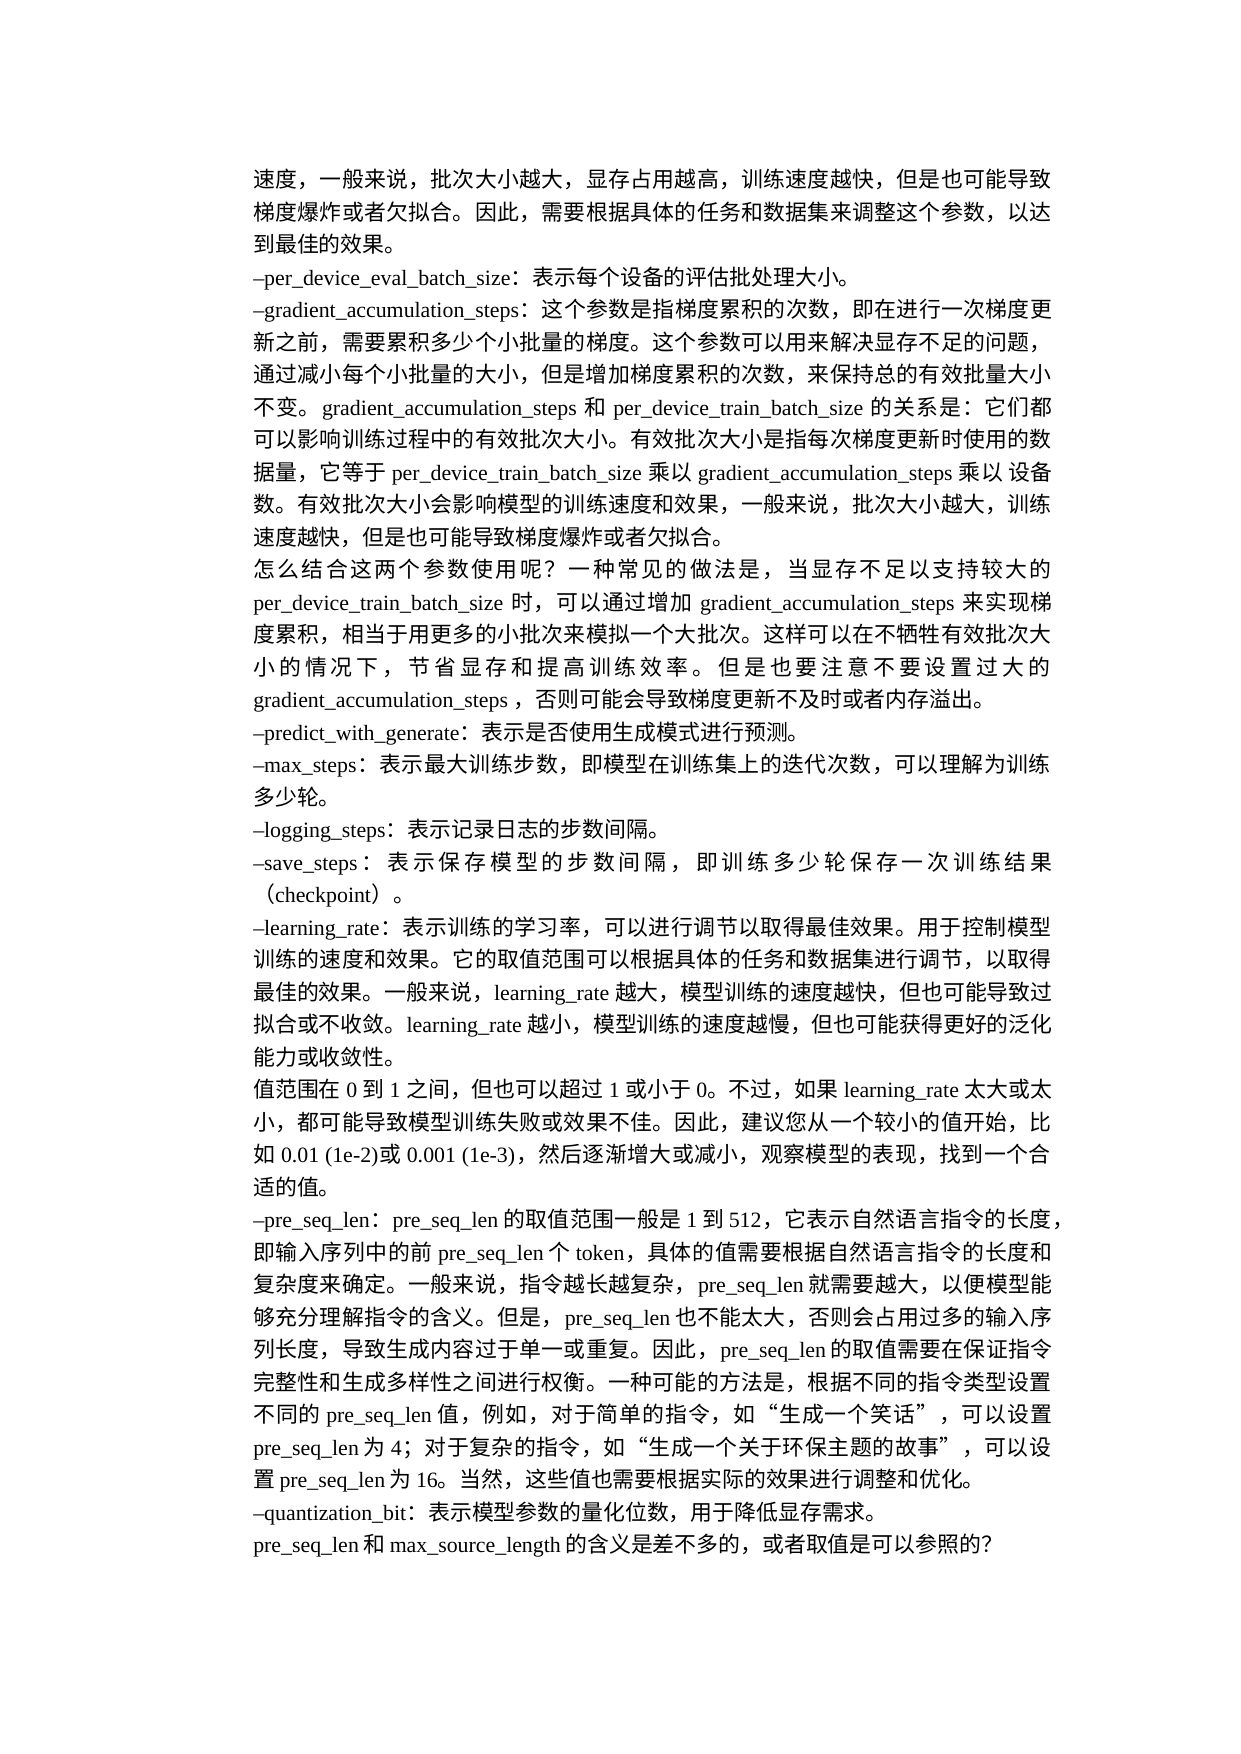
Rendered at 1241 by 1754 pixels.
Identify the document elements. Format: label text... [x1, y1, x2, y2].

text –save_steps：表示保存模型的步数间隔，即训练多少轮保存一次训练结果（checkpoint）。 [253, 844, 1053, 909]
text –pre_seq_len：pre_seq_len的取值范围一般是1到512，它表示自然语言指令的长度，即输入序列中的前pre_seq_len个token，具体的值需要根据自然语言指令的长度和复杂度来确定。一般来说，指令越长越复杂，pre_seq_len就需要越大，以便模型能够充分理解指令的含义。但是，pre_seq_len也不能太大，否则会占用过多的输入序列长度，导致生成内容过于单一或重复。因此，pre_seq_len的取值需要在保证指令完整性和生成多样性之间进行权衡。一种可能的方法是，根据不同的指令类型设置不同的pre_seq_len值，例如，对于简单的指令，如“生成一个笑话”，可以设置pre_seq_len为4；对于复杂的指令，如“生成一个关于环保主题的故事”，可以设置pre_seq_len为16。当然，这些值也需要根据实际的效果进行调整和优化。 [253, 1202, 1053, 1494]
text –per_device_eval_batch_size：表示每个设备的评估批处理大小。 [253, 259, 1053, 292]
text –predict_with_generate：表示是否使用生成模式进行预测。 [253, 714, 1053, 747]
text 怎么结合这两个参数使用呢？一种常见的做法是，当显存不足以支持较大的 per_device_train_batch_size 时，可以通过增加 gradient_accumulation_steps 来实现梯度累积，相当于用更多的小批次来模拟一个大批次。这样可以在不牺牲有效批次大小的情况下，节省显存和提高训练效率。但是也要注意不要设置过大的 gradient_accumulation_steps ，否则可能会导致梯度更新不及时或者内存溢出。 [253, 552, 1053, 714]
text pre_seq_len和max_source_length的含义是差不多的，或者取值是可以参照的？ [253, 1527, 1053, 1559]
text –quantization_bit：表示模型参数的量化位数，用于降低显存需求。 [253, 1494, 1053, 1527]
text 值范围在 0 到 1 之间，但也可以超过 1 或小于 0。不过，如果 learning_rate 太大或太小，都可能导致模型训练失败或效果不佳。因此，建议您从一个较小的值开始，比如 0.01 (1e-2)或 0.001 (1e-3)，然后逐渐增大或减小，观察模型的表现，找到一个合适的值。 [253, 1072, 1053, 1202]
text –learning_rate：表示训练的学习率，可以进行调节以取得最佳效果。用于控制模型训练的速度和效果。它的取值范围可以根据具体的任务和数据集进行调节，以取得最佳的效果。一般来说，learning_rate 越大，模型训练的速度越快，但也可能导致过拟合或不收敛。learning_rate 越小，模型训练的速度越慢，但也可能获得更好的泛化能力或收敛性。 [253, 909, 1053, 1072]
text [253, 162, 1053, 259]
text –max_steps：表示最大训练步数，即模型在训练集上的迭代次数，可以理解为训练多少轮。 [253, 747, 1053, 812]
text –logging_steps：表示记录日志的步数间隔。 [253, 812, 1053, 844]
text –gradient_accumulation_steps：这个参数是指梯度累积的次数，即在进行一次梯度更新之前，需要累积多少个小批量的梯度。这个参数可以用来解决显存不足的问题，通过减小每个小批量的大小，但是增加梯度累积的次数，来保持总的有效批量大小不变。gradient_accumulation_steps 和 per_device_train_batch_size 的关系是：它们都可以影响训练过程中的有效批次大小。有效批次大小是指每次梯度更新时使用的数据量，它等于 per_device_train_batch_size 乘以 gradient_accumulation_steps 乘以 设备数。有效批次大小会影响模型的训练速度和效果，一般来说，批次大小越大，训练速度越快，但是也可能导致梯度爆炸或者欠拟合。 [253, 292, 1053, 552]
